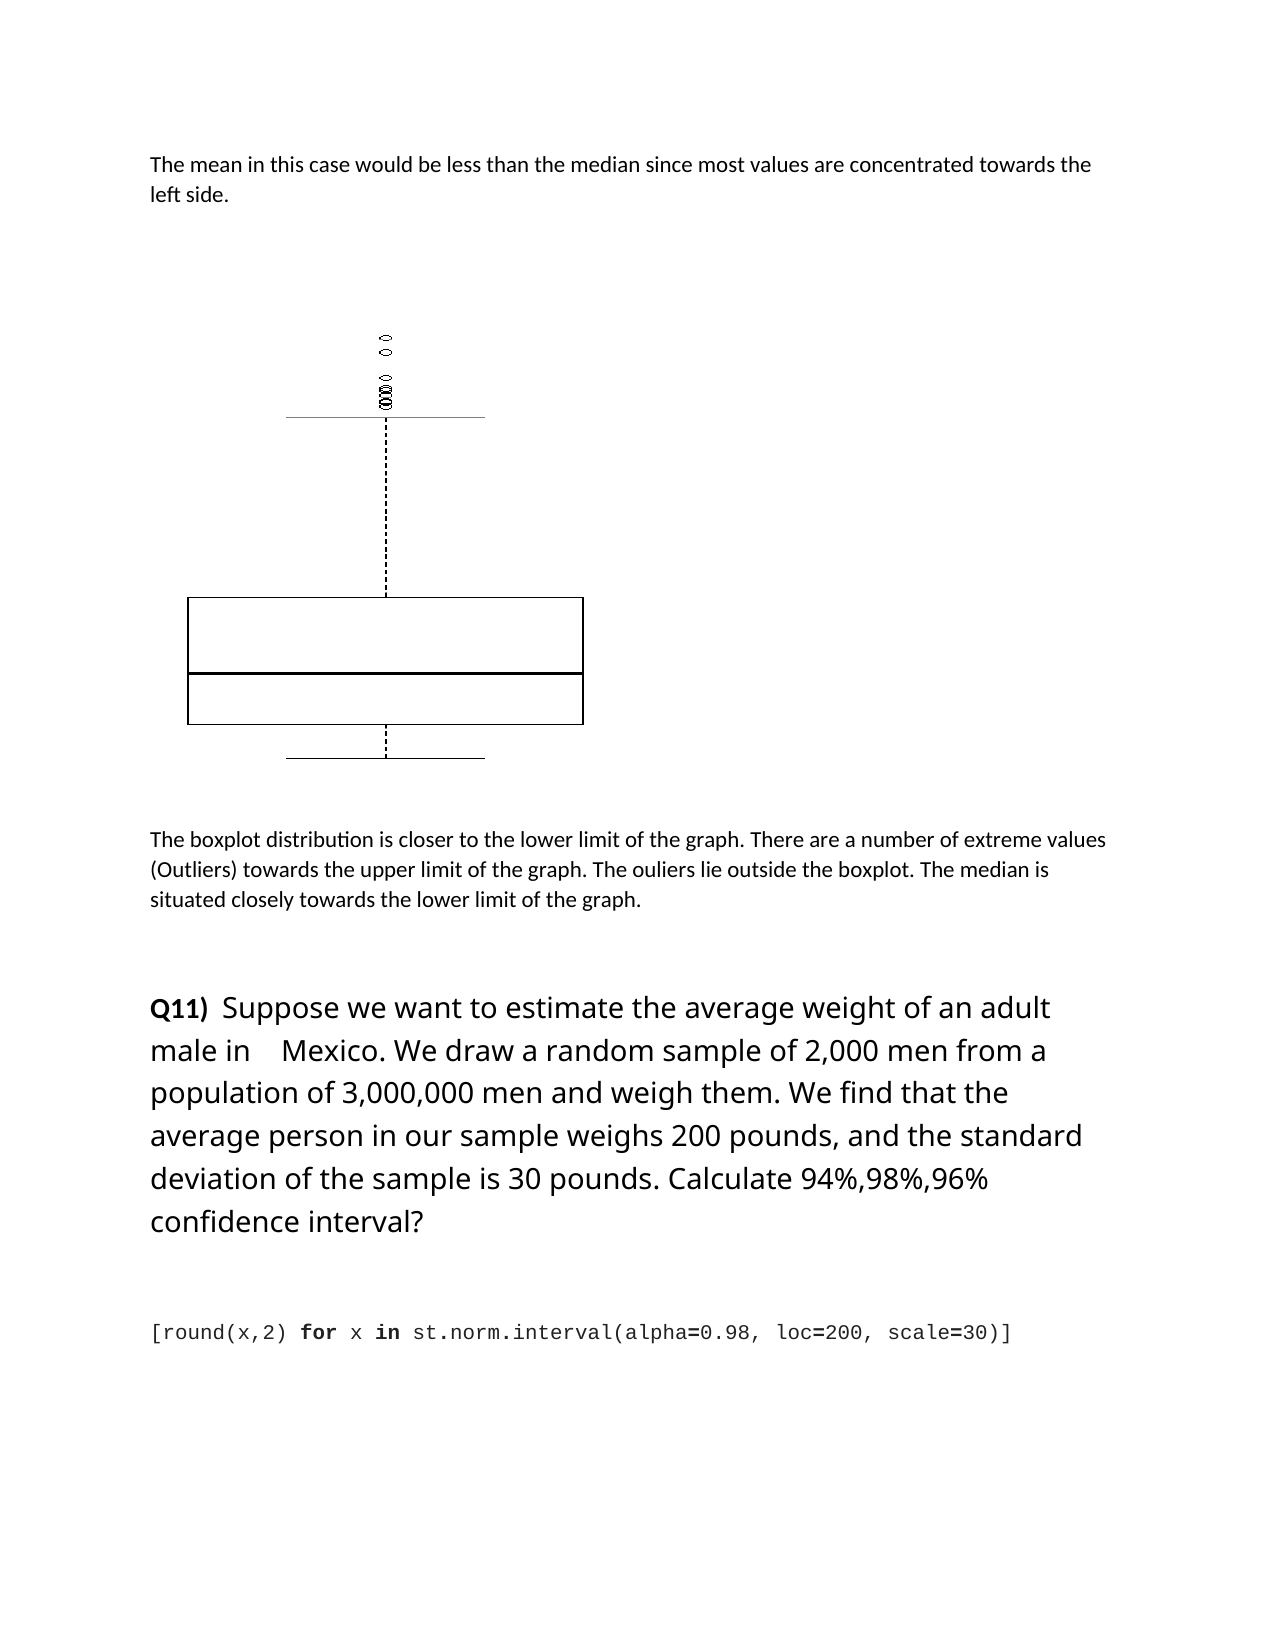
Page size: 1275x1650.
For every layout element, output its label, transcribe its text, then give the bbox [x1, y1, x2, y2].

text The boxplot distribution is closer to the lower limit of the graph. There are a number of extreme values (Outliers) towards the upper limit of the graph. The ouliers lie outside the boxplot. The median is situated closely towards the lower limit of the graph. [150, 825, 1125, 913]
text [round(x,2) for x in st.norm.interval(alpha=0.98, loc=200, scale=30)] [150, 1320, 1125, 1346]
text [150, 150, 1125, 208]
picture [150, 320, 632, 806]
text Q11) Suppose we want to estimate the average weight of an adult male in Mexico. We draw a random sample of 2,000 men from a population of 3,000,000 men and weigh them. We find that the average person in our sample weighs 200 pounds, and the standard deviation of the sample is 30 pounds. Calculate 94%,98%,96% confidence interval? [150, 987, 1125, 1241]
